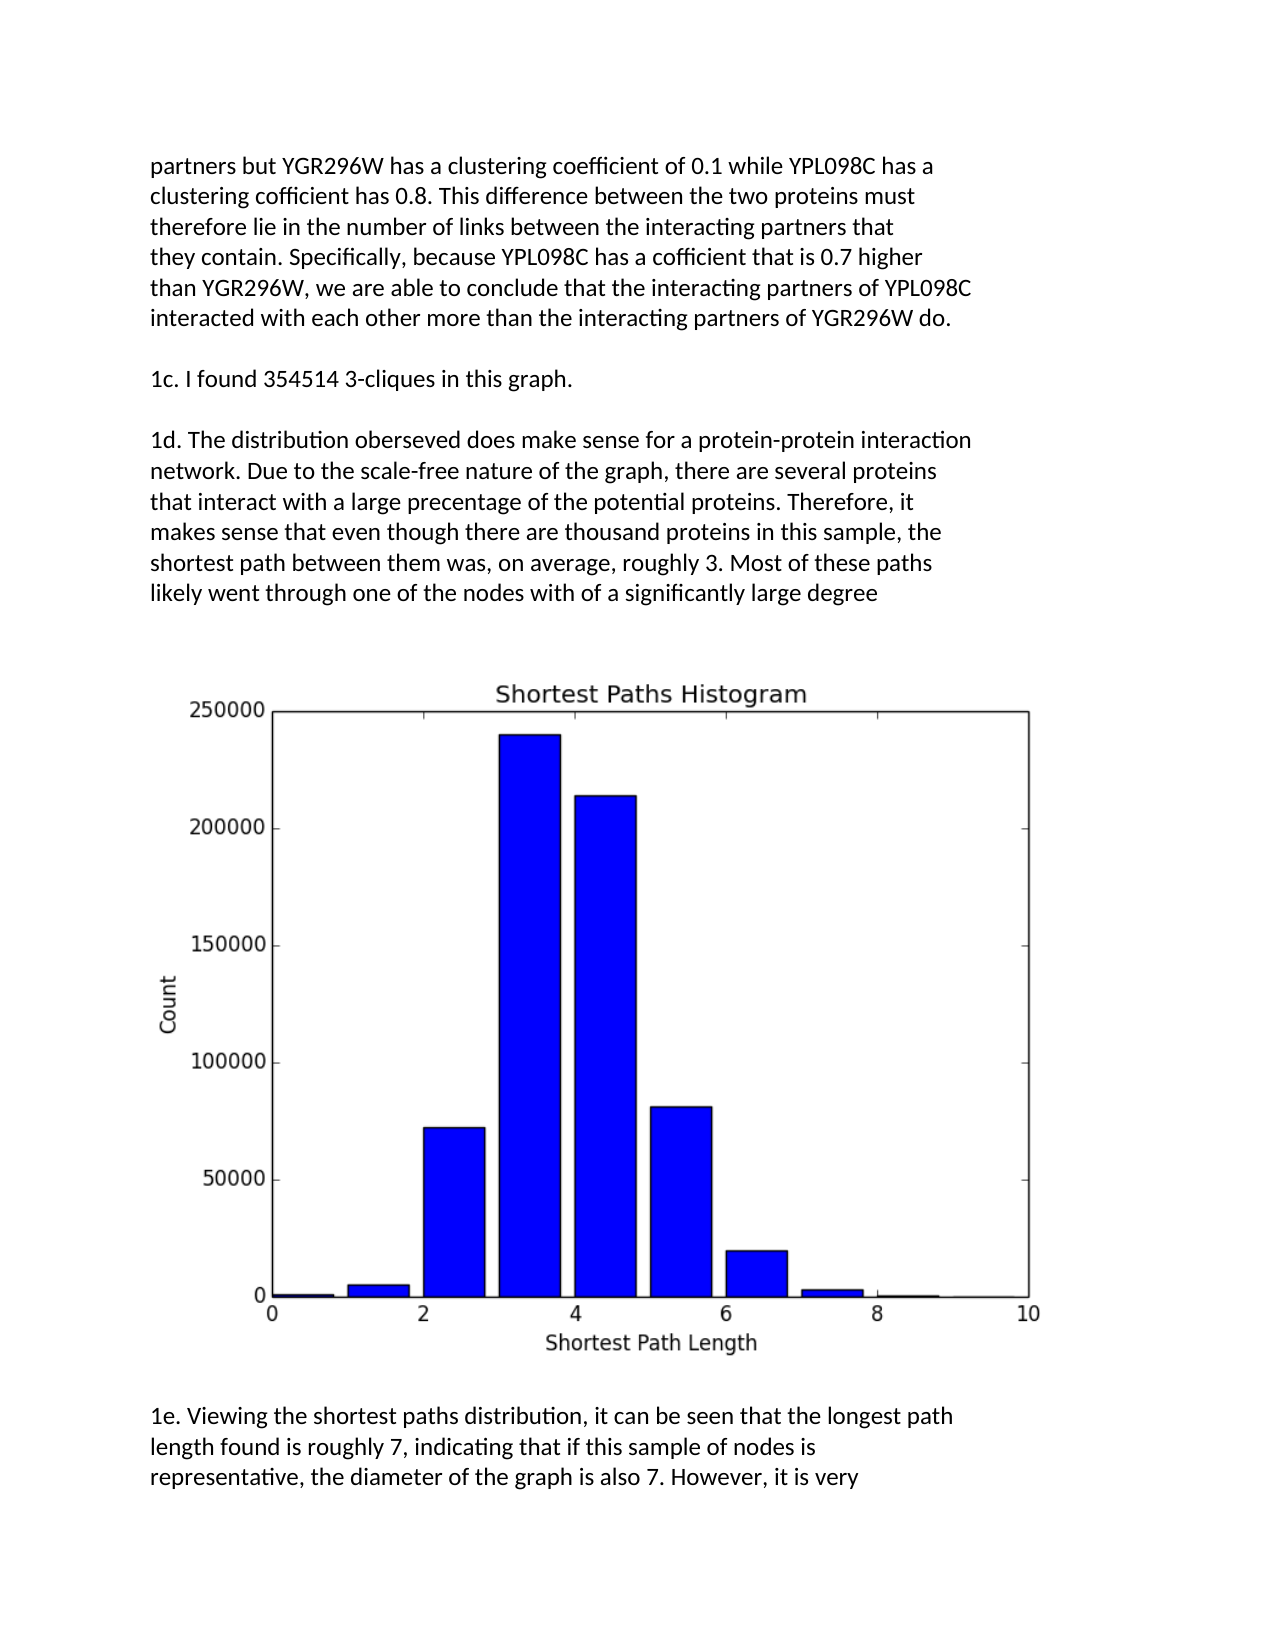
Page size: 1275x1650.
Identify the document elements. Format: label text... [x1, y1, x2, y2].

text 1d. The distribution oberseved does make sense for a protein-protein interaction [150, 425, 1125, 455]
text shortest path between them was, on average, roughly 3. Most of these paths [150, 547, 1125, 577]
text therefore lie in the number of links between the interacting partners that [150, 211, 1125, 242]
text network. Due to the scale-free nature of the graph, there are several proteins [150, 455, 1125, 486]
text likely went through one of the nodes with of a significantly large degree [150, 577, 1125, 608]
text length found is roughly 7, indicating that if this sample of nodes is [150, 1431, 1125, 1461]
text representative, the diameter of the graph is also 7. However, it is very [150, 1461, 1125, 1492]
text 1e. Viewing the shortest paths distribution, it can be seen that the longest path [150, 1400, 1125, 1431]
text partners but YGR296W has a clustering coefficient of 0.1 while YPL098C has a [150, 150, 1125, 181]
text makes sense that even though there are thousand proteins in this sample, the [150, 516, 1125, 547]
text they contain. Specifically, because YPL098C has a cofficient that is 0.7 higher [150, 242, 1125, 272]
picture [150, 638, 1125, 1370]
text than YGR296W, we are able to conclude that the interacting partners of YPL098C [150, 272, 1125, 303]
text that interact with a large precentage of the potential proteins. Therefore, it [150, 486, 1125, 516]
text 1c. I found 354514 3-cliques in this graph. [150, 364, 1125, 394]
text clustering cofficient has 0.8. This difference between the two proteins must [150, 181, 1125, 211]
text interacted with each other more than the interacting partners of YGR296W do. [150, 303, 1125, 333]
